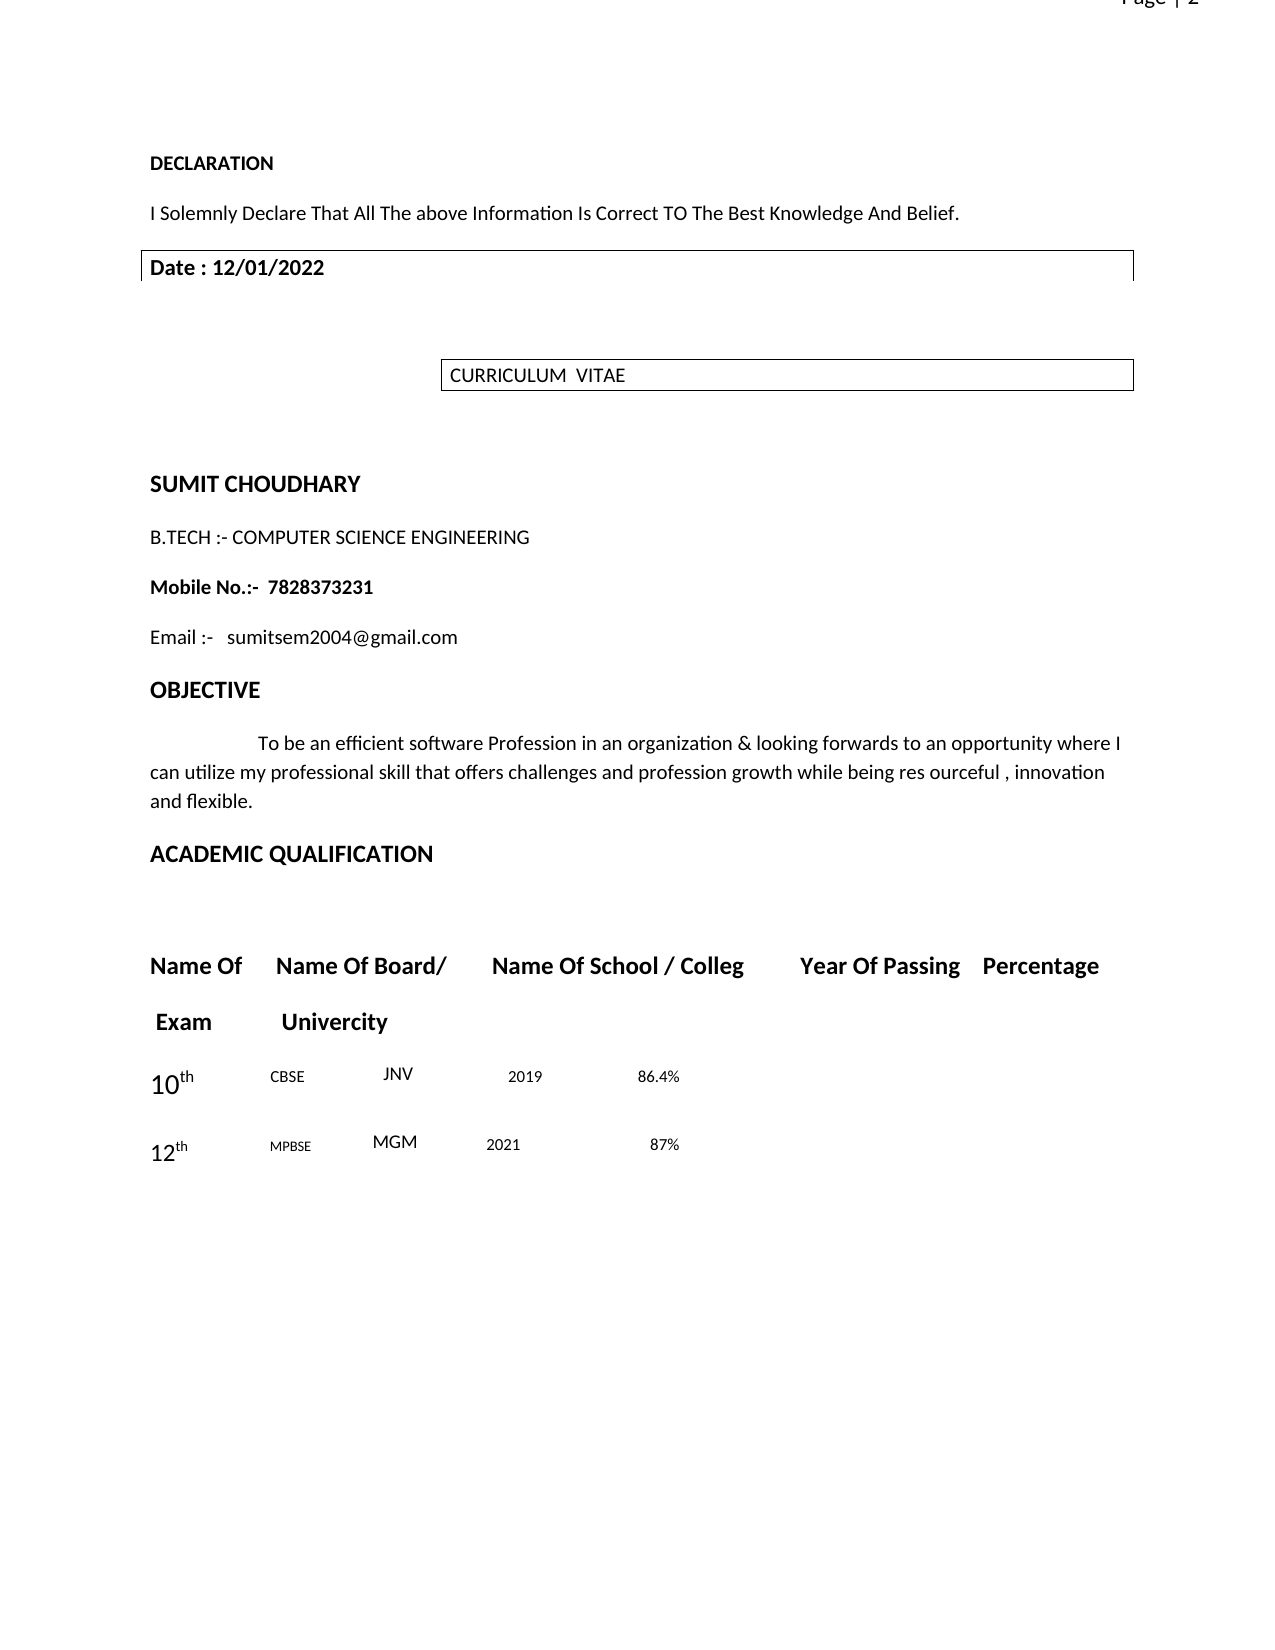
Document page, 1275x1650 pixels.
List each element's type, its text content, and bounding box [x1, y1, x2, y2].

text To be an efficient software Profession in an organization & looking forwards to an opportunity where I can utilize my professional skill that offers challenges and profession growth while being res ourceful , innovation and flexible. [150, 730, 1125, 814]
text Mobile No.:- 7828373231 [150, 574, 1125, 600]
text Name Of Name Of Board/ Name Of School / Colleg Year Of Passing Percentage [150, 950, 1125, 981]
text Email :- sumitsem2004@gmail.com [150, 624, 1125, 650]
text Exam Univercity [150, 1006, 1125, 1036]
text SUMIT CHOUDHARY [150, 468, 1125, 499]
text OBJECTIVE [150, 674, 1125, 705]
text 12th MPBSE MGM 2021 87% [150, 1129, 1125, 1170]
text ACADEMIC QUALIFICATION [150, 838, 1125, 869]
text CURRICULUM VITAE [442, 360, 1133, 390]
text 10th CBSE JNV 2019 86.4% [150, 1062, 1125, 1102]
text B.TECH :- COMPUTER SCIENCE ENGINEERING [150, 524, 1125, 550]
text DECLARATION [150, 150, 1125, 175]
text Date : 12/01/2022 [142, 251, 1133, 281]
text I Solemnly Declare That All The above Information Is Correct TO The Best Knowledge And Belief. [150, 200, 1125, 225]
